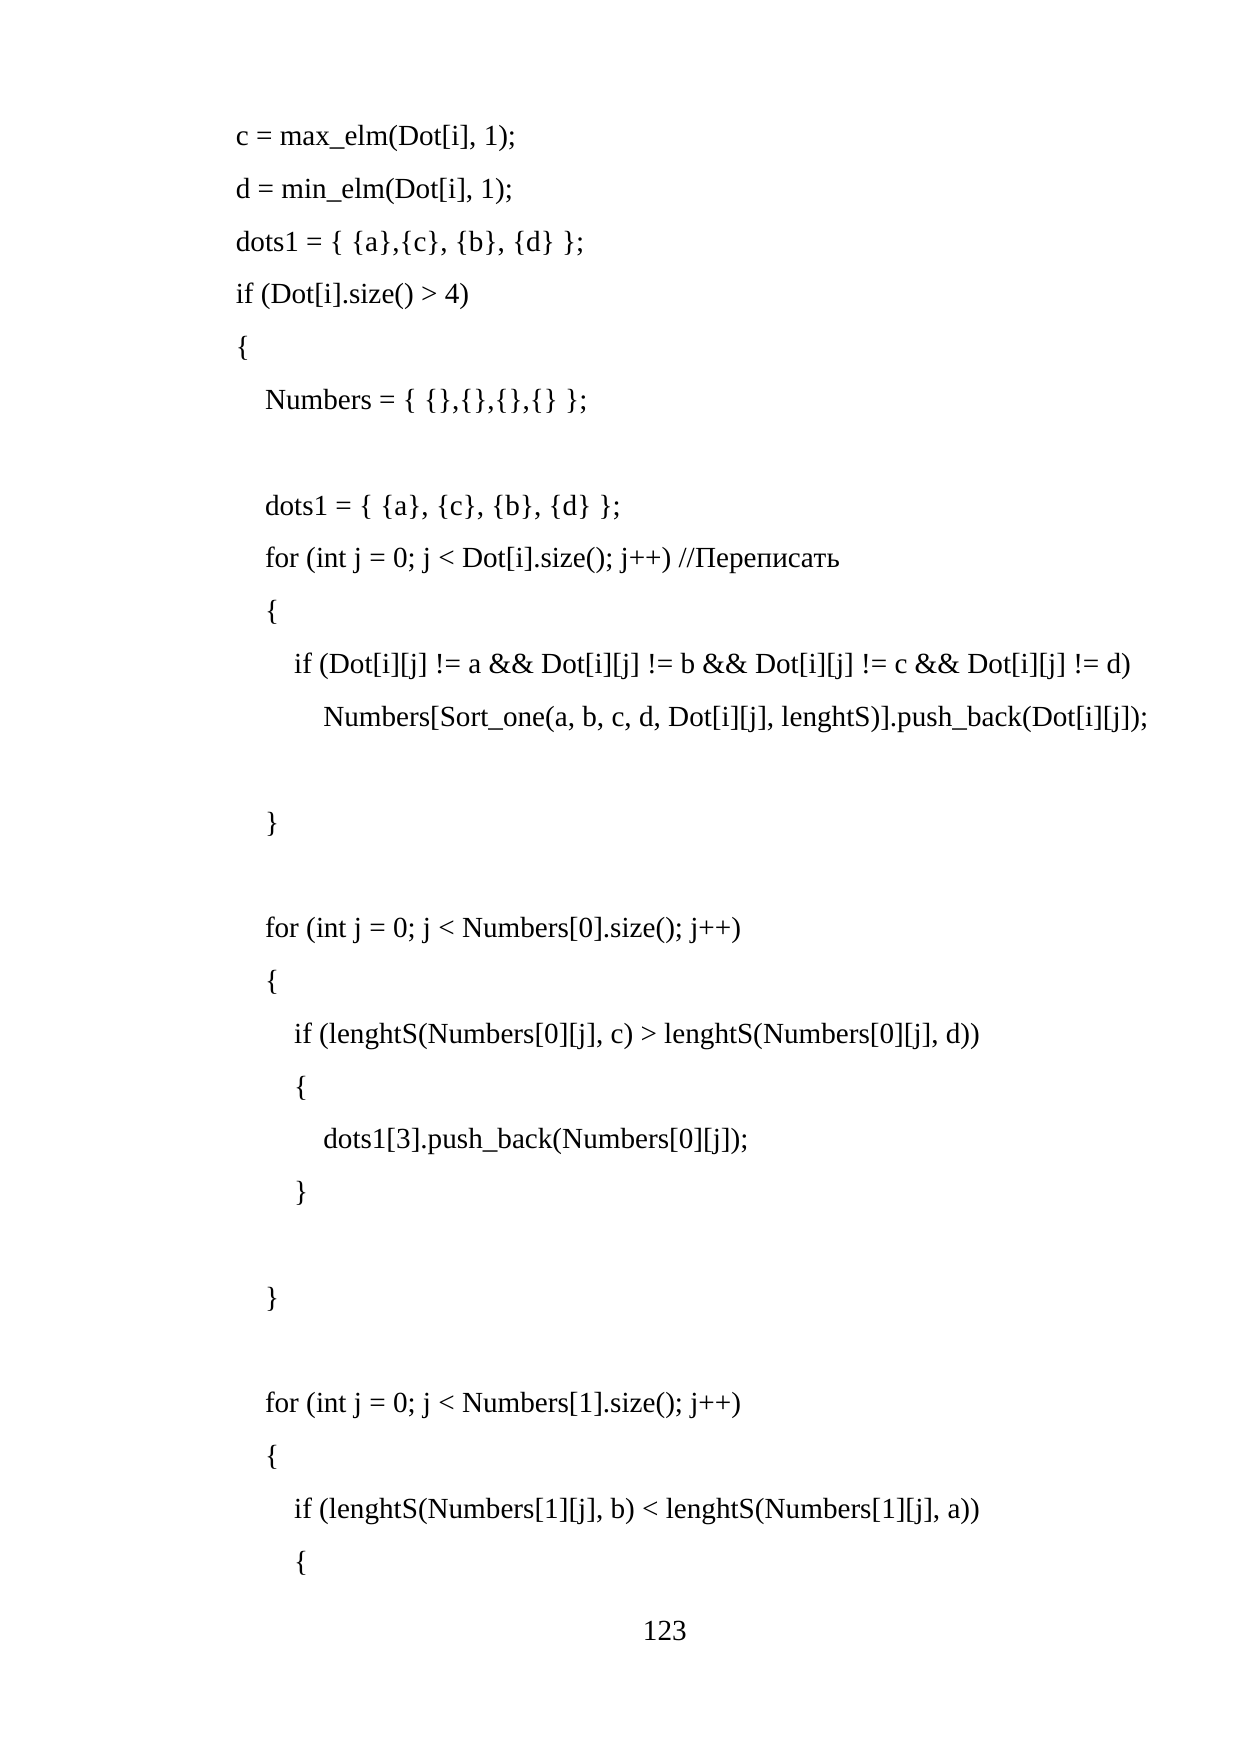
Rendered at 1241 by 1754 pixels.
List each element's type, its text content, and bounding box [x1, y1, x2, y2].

text if (Dot[i][j] != a && Dot[i][j] != b && Dot[i][j] != c && Dot[i][j] != d) [177, 646, 1152, 680]
text } [177, 1280, 1152, 1313]
text for (int j = 0; j < Numbers[1].size(); j++) [177, 1386, 1152, 1419]
text for (int j = 0; j < Dot[i].size(); j++) //Переписать [177, 541, 1152, 574]
text c = max_elm(Dot[i], 1); [177, 118, 1152, 152]
text if (lenghtS(Numbers[1][j], b) < lenghtS(Numbers[1][j], a)) [177, 1491, 1152, 1525]
text dots1 = { {a},{c}, {b}, {d} }; [177, 224, 1152, 257]
text if (lenghtS(Numbers[0][j], c) > lenghtS(Numbers[0][j], d)) [177, 1016, 1152, 1049]
text if (Dot[i].size() > 4) [177, 277, 1152, 310]
text for (int j = 0; j < Numbers[0].size(); j++) [177, 910, 1152, 944]
text dots1 = { {a}, {c}, {b}, {d} }; [177, 488, 1152, 521]
text d = min_elm(Dot[i], 1); [177, 171, 1152, 204]
text { [177, 329, 1152, 363]
text dots1[3].push_back(Numbers[0][j]); [177, 1122, 1152, 1155]
text { [177, 963, 1152, 997]
text } [177, 805, 1152, 838]
text { [177, 593, 1152, 627]
text { [177, 1544, 1152, 1578]
text { [177, 1069, 1152, 1102]
text { [177, 1438, 1152, 1472]
text Numbers[Sort_one(a, b, c, d, Dot[i][j], lenghtS)].push_back(Dot[i][j]); [177, 699, 1152, 733]
text Numbers = { {},{},{},{} }; [177, 382, 1152, 416]
text } [177, 1174, 1152, 1208]
